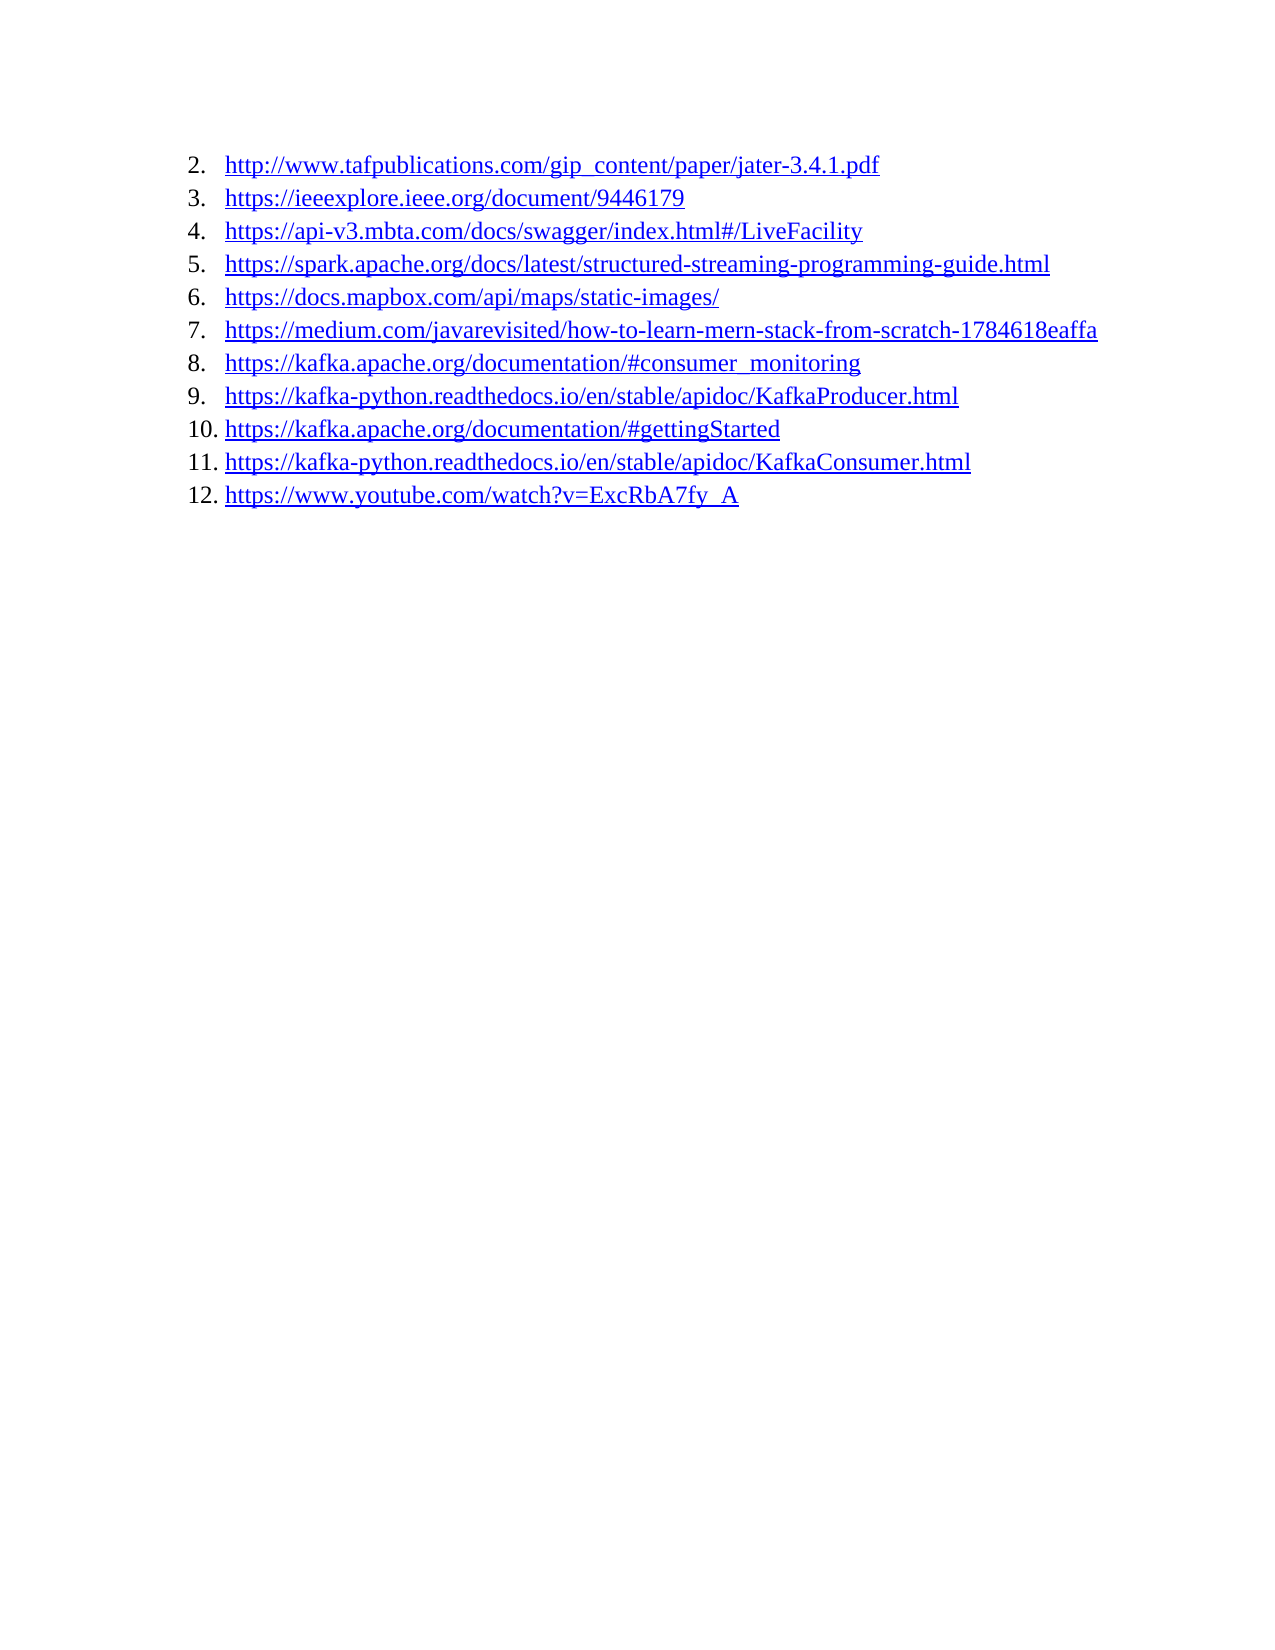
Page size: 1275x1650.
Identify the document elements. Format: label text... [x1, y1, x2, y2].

list https://kafka.apache.org/documentation/#gettingStarted [187, 414, 1125, 443]
list https://api-v3.mbta.com/docs/swagger/index.html#/LiveFacility [187, 216, 1125, 245]
list https://kafka-python.readthedocs.io/en/stable/apidoc/KafkaProducer.html [187, 381, 1125, 410]
list http://www.tafpublications.com/gip_content/paper/jater-3.4.1.pdf [187, 150, 1125, 179]
list https://ieeexplore.ieee.org/document/9446179 [187, 183, 1125, 212]
list https://kafka-python.readthedocs.io/en/stable/apidoc/KafkaConsumer.html [187, 447, 1125, 476]
list https://spark.apache.org/docs/latest/structured-streaming-programming-guide.html [187, 249, 1125, 278]
list https://medium.com/javarevisited/how-to-learn-mern-stack-from-scratch-1784618eaffa [187, 315, 1125, 344]
list https://docs.mapbox.com/api/maps/static-images/ [187, 282, 1125, 311]
list https://www.youtube.com/watch?v=ExcRbA7fy_A [187, 480, 1125, 509]
list https://kafka.apache.org/documentation/#consumer_monitoring [187, 348, 1125, 377]
